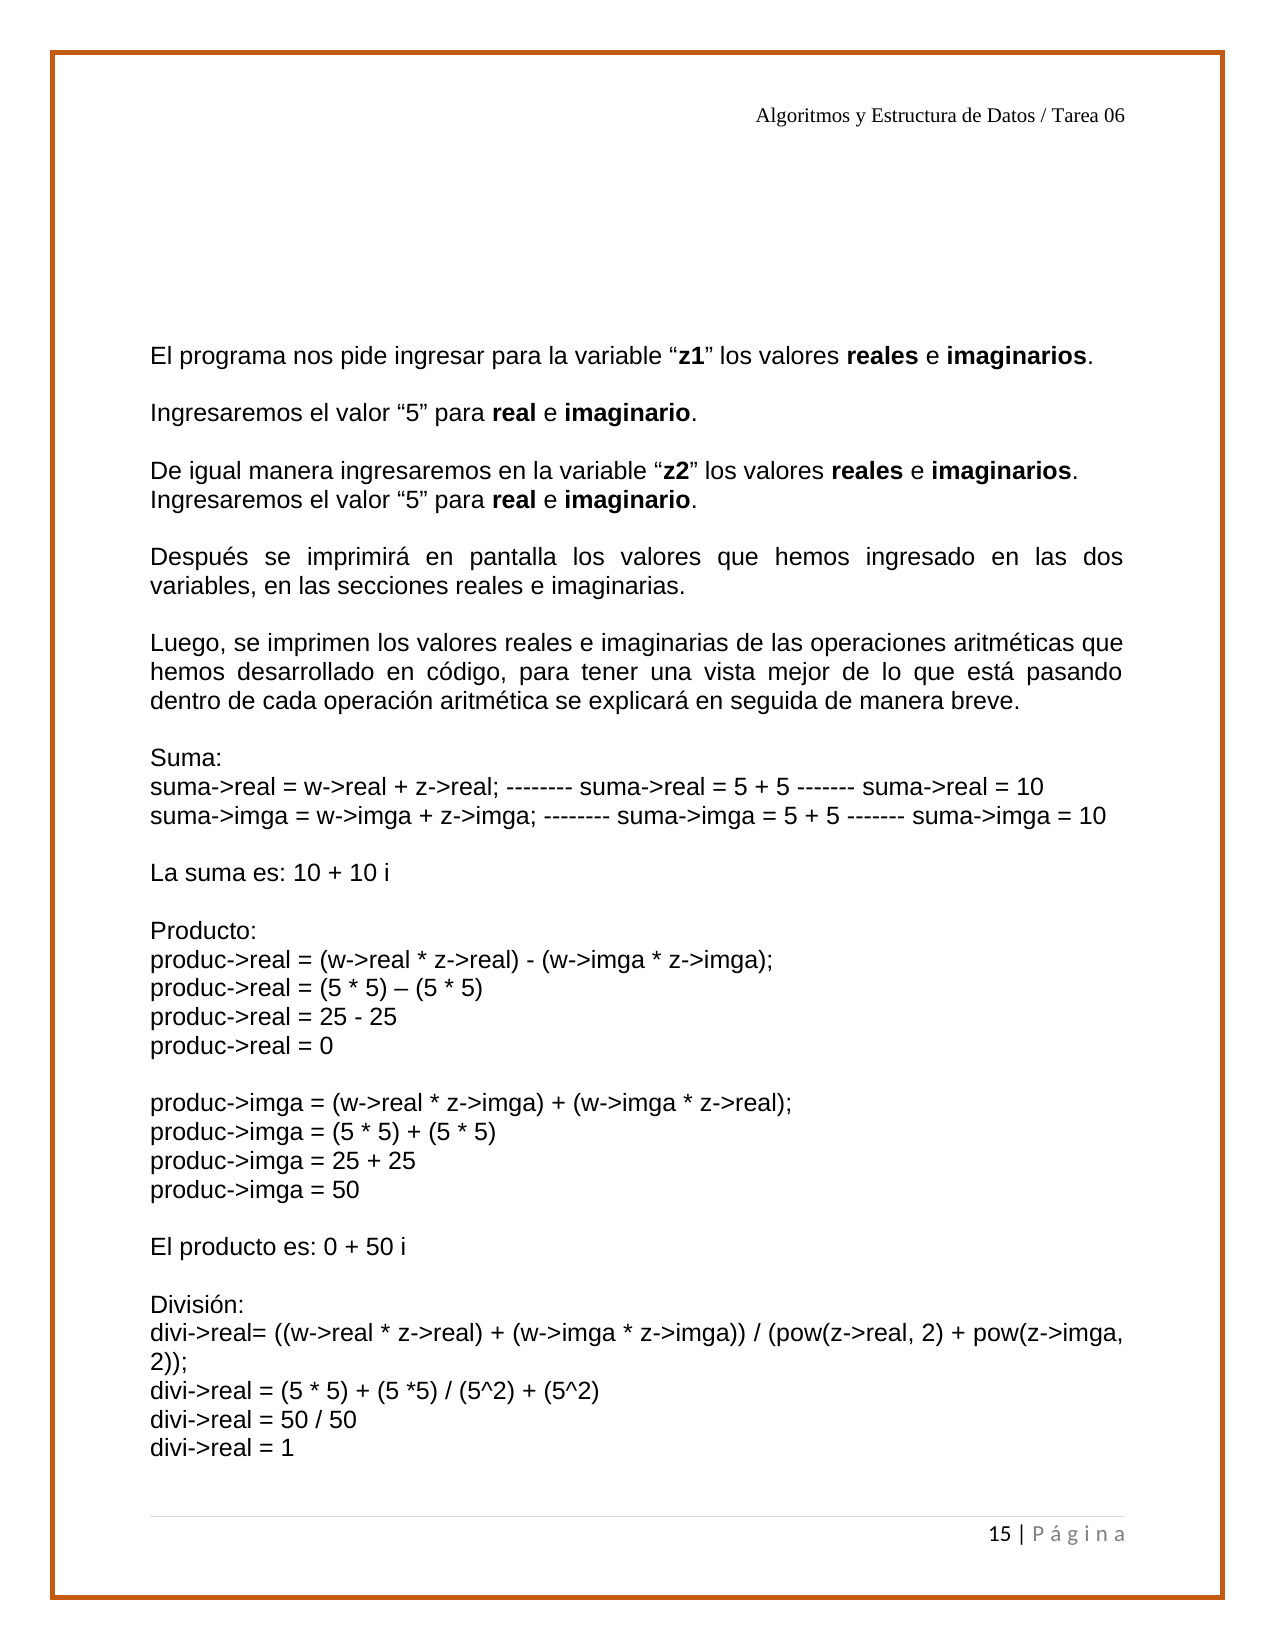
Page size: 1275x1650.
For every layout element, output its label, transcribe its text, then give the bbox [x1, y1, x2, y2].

text divi->real= ((w->real * z->real) + (w->imga * z->imga)) / (pow(z->real, 2) + pow(z->imga, 2)); [150, 1318, 1125, 1376]
text produc->real = (w->real * z->real) - (w->imga * z->imga); [150, 944, 1125, 973]
text Producto: [150, 916, 1125, 944]
text produc->real = 25 - 25 [150, 1002, 1125, 1031]
text divi->real = 1 [150, 1433, 1125, 1462]
text La suma es: 10 + 10 i [150, 858, 1125, 887]
text divi->real = 50 / 50 [150, 1404, 1125, 1433]
text produc->real = (5 * 5) – (5 * 5) [150, 973, 1125, 1002]
text Luego, se imprimen los valores reales e imaginarias de las operaciones aritméticas que hemos desarrollado en código, para tener una vista mejor de lo que está pasando dentro de cada operación aritmética se explicará en seguida de manera breve. [150, 628, 1125, 714]
text produc->imga = (5 * 5) + (5 * 5) [150, 1117, 1125, 1146]
text produc->imga = (w->real * z->imga) + (w->imga * z->real); [150, 1088, 1125, 1117]
text El producto es: 0 + 50 i [150, 1232, 1125, 1261]
text Ingresaremos el valor “5” para real e imaginario. [150, 398, 1125, 427]
text produc->real = 0 [150, 1031, 1125, 1059]
text División: [150, 1289, 1125, 1318]
text produc->imga = 25 + 25 [150, 1146, 1125, 1174]
text Suma: [150, 743, 1125, 772]
text suma->imga = w->imga + z->imga; -------- suma->imga = 5 + 5 ------- suma->imga = 10 [150, 801, 1125, 829]
text De igual manera ingresaremos en la variable “z2” los valores reales e imaginarios. [150, 456, 1125, 484]
text Ingresaremos el valor “5” para real e imaginario. [150, 484, 1125, 513]
text suma->real = w->real + z->real; -------- suma->real = 5 + 5 ------- suma->real = 10 [150, 772, 1125, 801]
text Después se imprimirá en pantalla los valores que hemos ingresado en las dos variables, en las secciones reales e imaginarias. [150, 542, 1125, 599]
text divi->real = (5 * 5) + (5 *5) / (5^2) + (5^2) [150, 1376, 1125, 1404]
text produc->imga = 50 [150, 1174, 1125, 1203]
text El programa nos pide ingresar para la variable “z1” los valores reales e imaginarios. [150, 341, 1125, 369]
